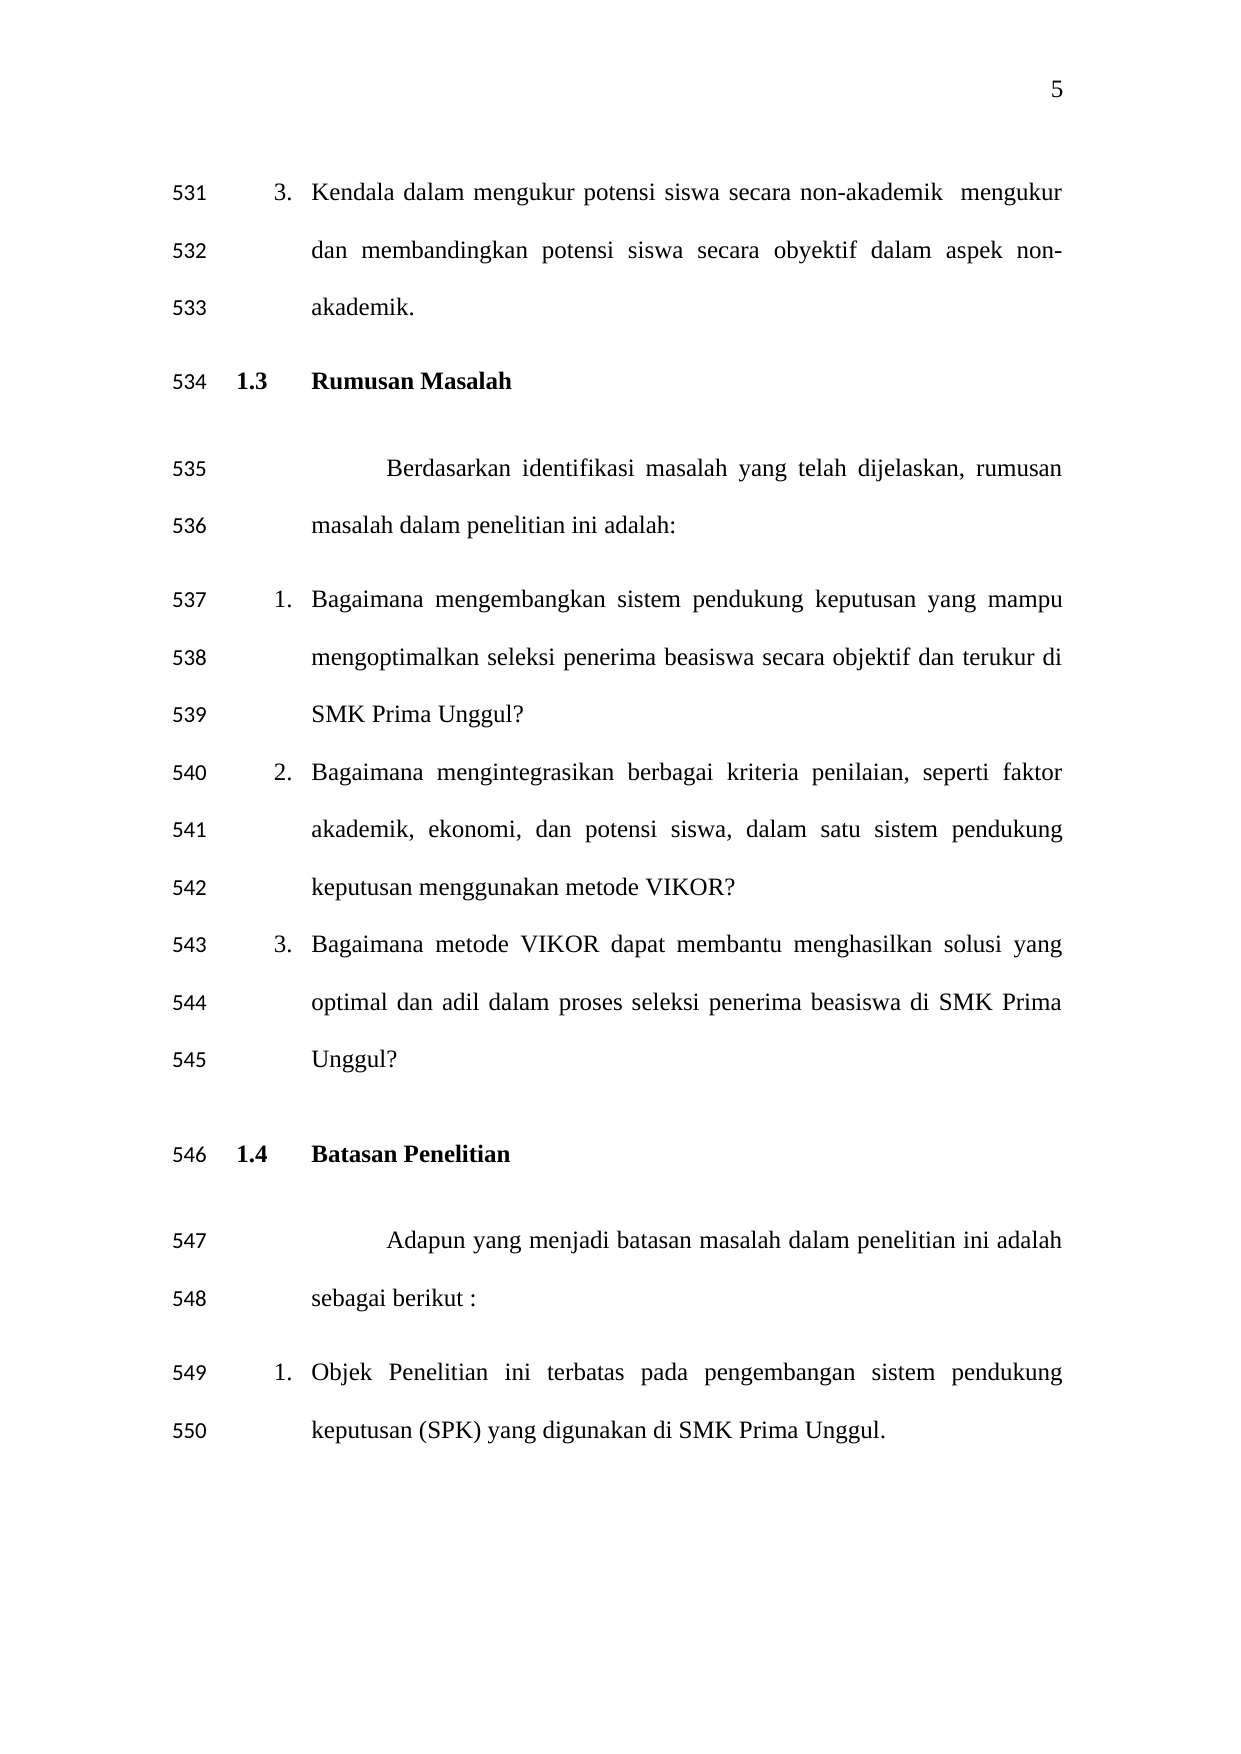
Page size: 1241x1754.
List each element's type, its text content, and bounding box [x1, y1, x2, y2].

list Bagaimana mengintegrasikan berbagai kriteria penilaian, seperti faktor akademik, ekonomi, dan potensi siswa, dalam satu sistem pendukung keputusan menggunakan metode VIKOR? [274, 757, 1063, 901]
list Bagaimana mengembangkan sistem pendukung keputusan yang mampu mengoptimalkan seleksi penerima beasiswa secara objektif dan terukur di SMK Prima Unggul? [274, 584, 1063, 728]
subtitle Rumusan Masalah [236, 366, 1063, 395]
list Objek Penelitian ini terbatas pada pengembangan sistem pendukung keputusan (SPK) yang digunakan di SMK Prima Unggul. [274, 1357, 1063, 1443]
list Kendala dalam mengukur potensi siswa secara non-akademik mengukur dan membandingkan potensi siswa secara obyektif dalam aspek non-akademik. [274, 177, 1063, 321]
list Bagaimana metode VIKOR dapat membantu menghasilkan solusi yang optimal dan adil dalam proses seleksi penerima beasiswa di SMK Prima Unggul? [274, 929, 1063, 1073]
subtitle Batasan Penelitian [236, 1139, 1063, 1168]
text Berdasarkan identifikasi masalah yang telah dijelaskan, rumusan masalah dalam penelitian ini adalah: [311, 453, 1063, 539]
text Adapun yang menjadi batasan masalah dalam penelitian ini adalah sebagai berikut : [311, 1226, 1063, 1312]
